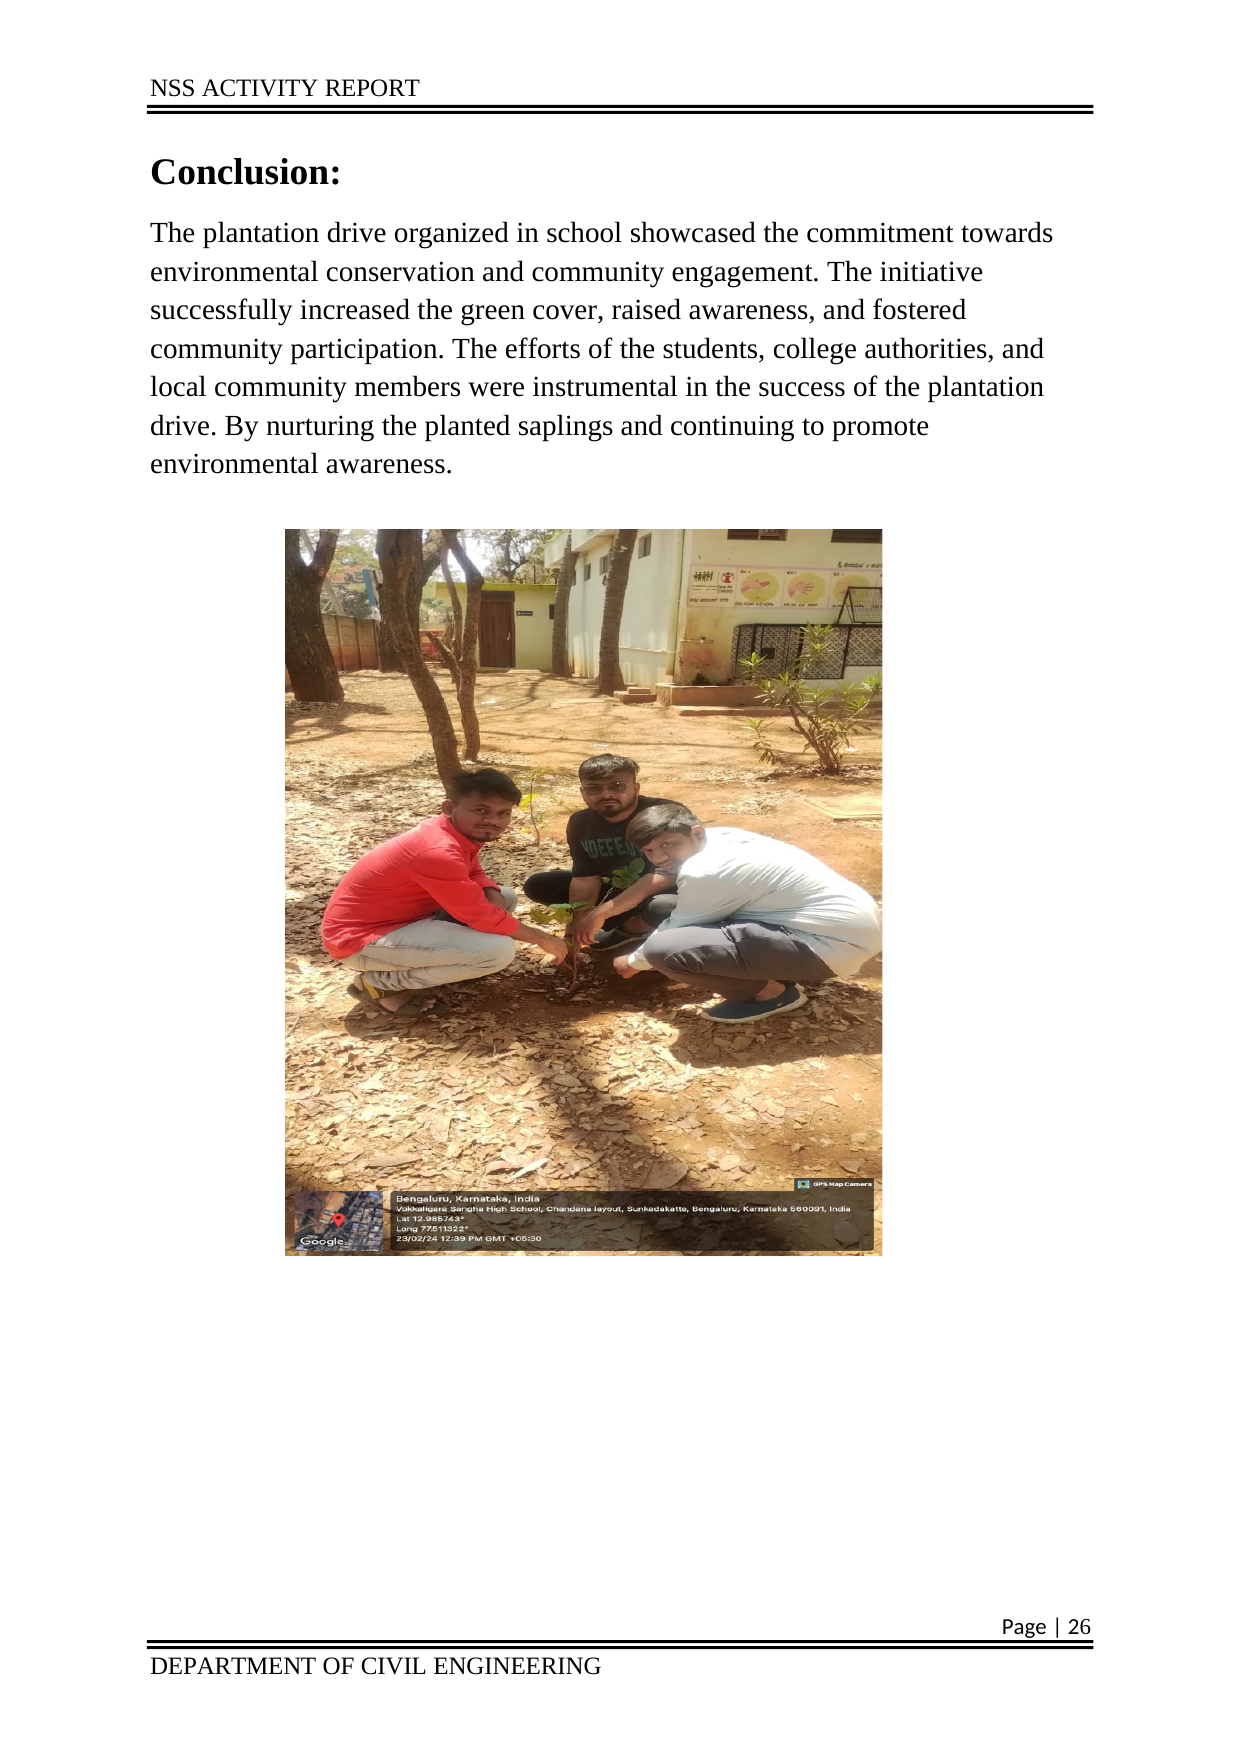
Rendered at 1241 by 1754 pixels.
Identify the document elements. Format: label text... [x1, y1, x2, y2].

text The plantation drive organized in school showcased the commitment towards environmental conservation and community engagement. The initiative successfully increased the green cover, raised awareness, and fostered community participation. The efforts of the students, college authorities, and local community members were instrumental in the success of the plantation drive. By nurturing the planted saplings and continuing to promote environmental awareness. [150, 215, 1061, 480]
picture [285, 529, 883, 1256]
subtitle Conclusion: [150, 149, 1107, 192]
